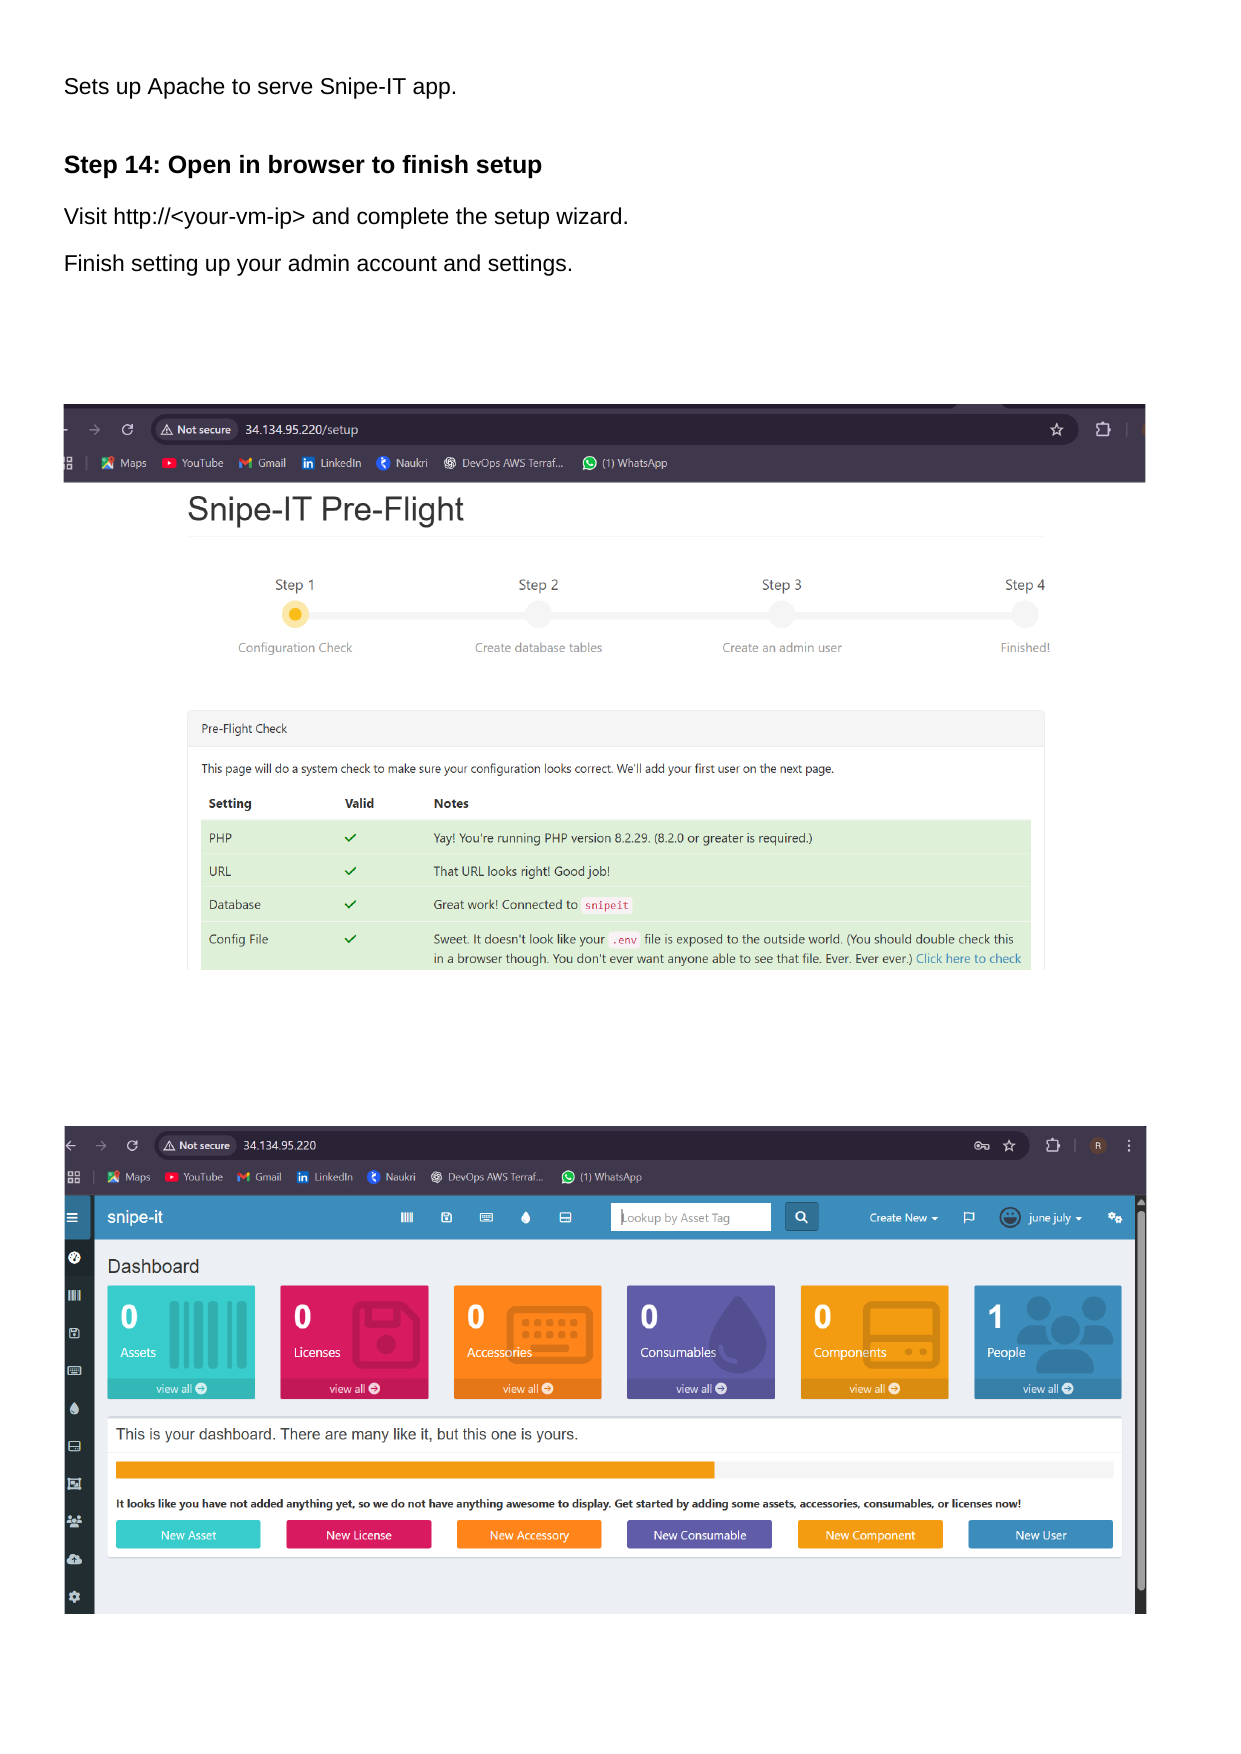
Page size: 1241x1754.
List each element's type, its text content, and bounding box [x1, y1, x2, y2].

text Finish setting up your admin account and settings. [63, 250, 1147, 276]
picture [64, 1126, 1147, 1614]
text Visit http://<your-vm-ip> and complete the setup wizard. [63, 203, 1147, 229]
picture [63, 404, 1146, 970]
subtitle Step 14: Open in browser to finish setup [63, 150, 663, 179]
text Sets up Apache to serve Snipe-IT app. [63, 73, 1147, 99]
